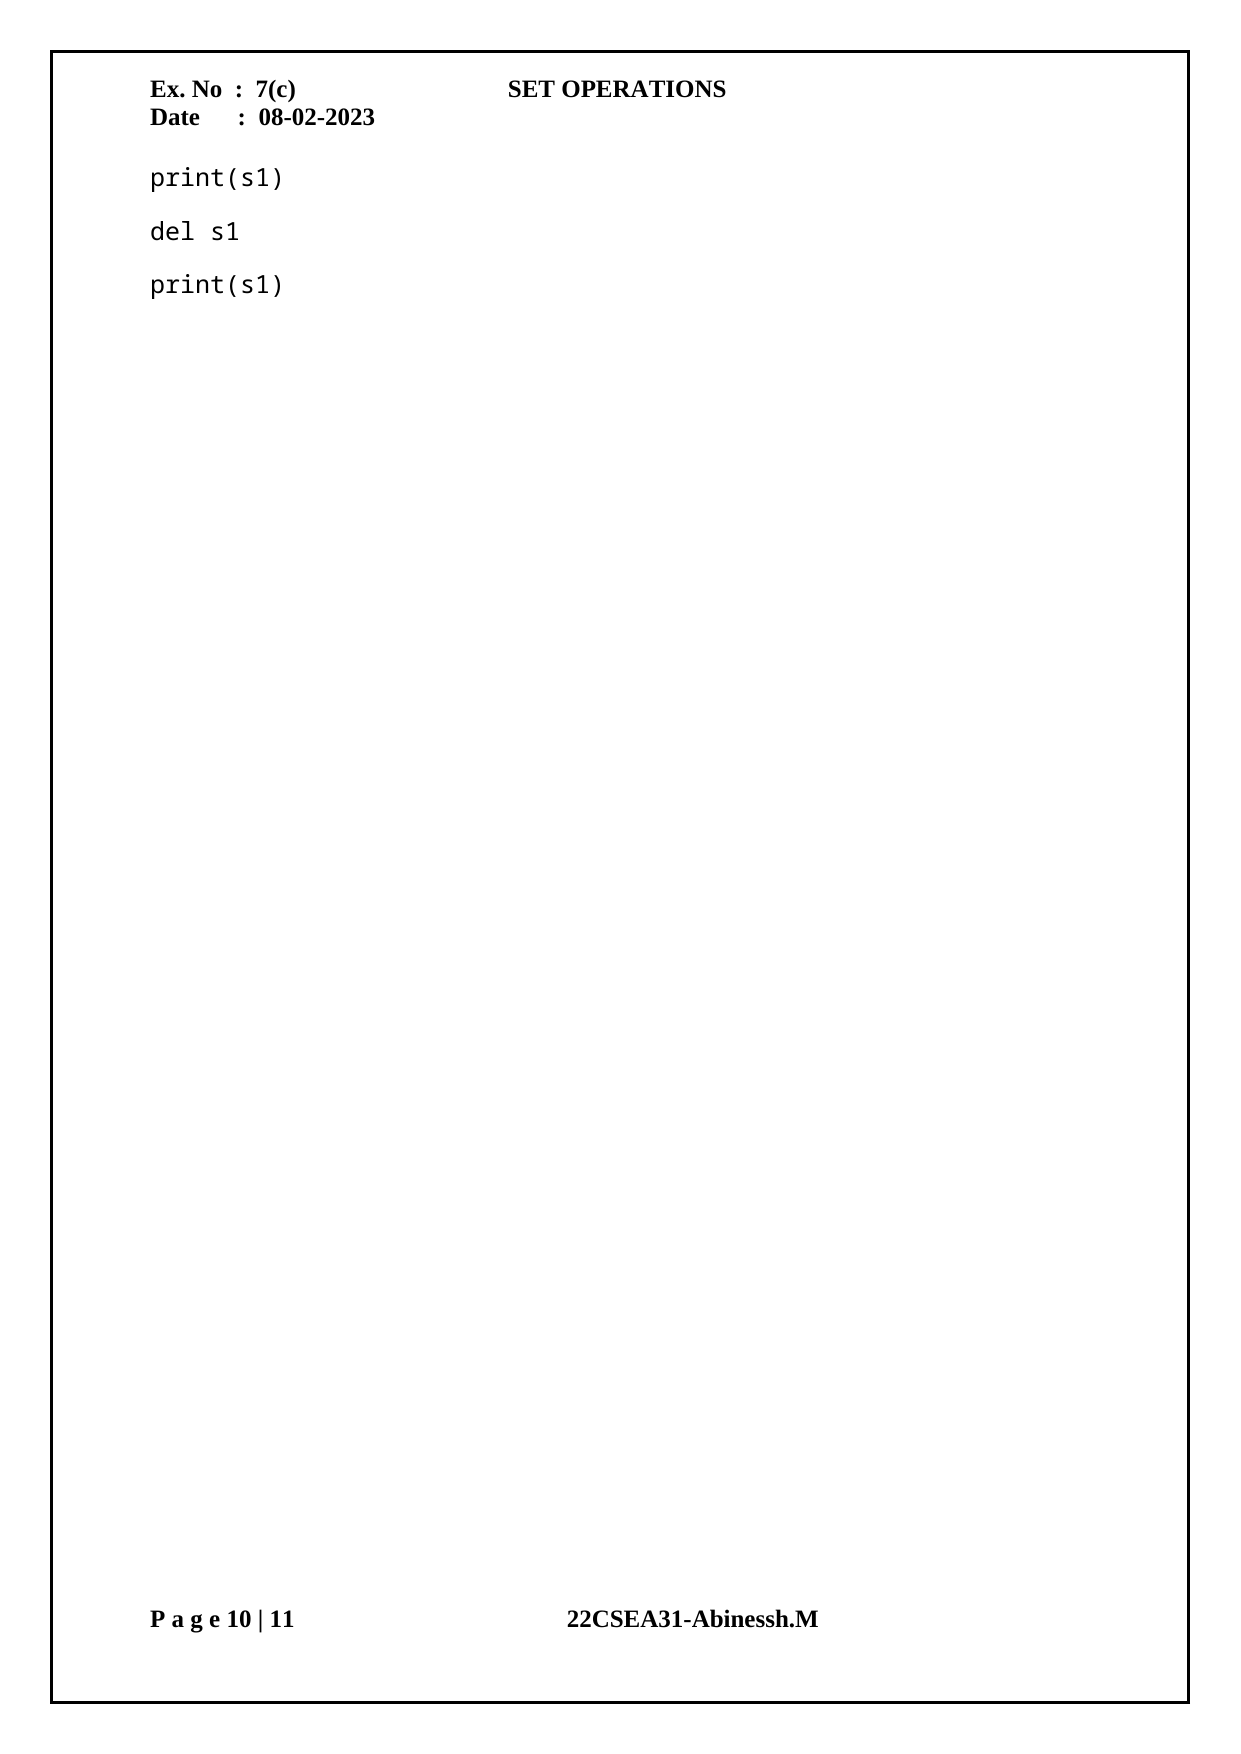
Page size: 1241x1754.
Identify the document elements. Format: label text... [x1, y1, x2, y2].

text print(s1) [150, 267, 1090, 301]
text print(s1) [150, 160, 1090, 194]
text del s1 [150, 213, 1090, 247]
